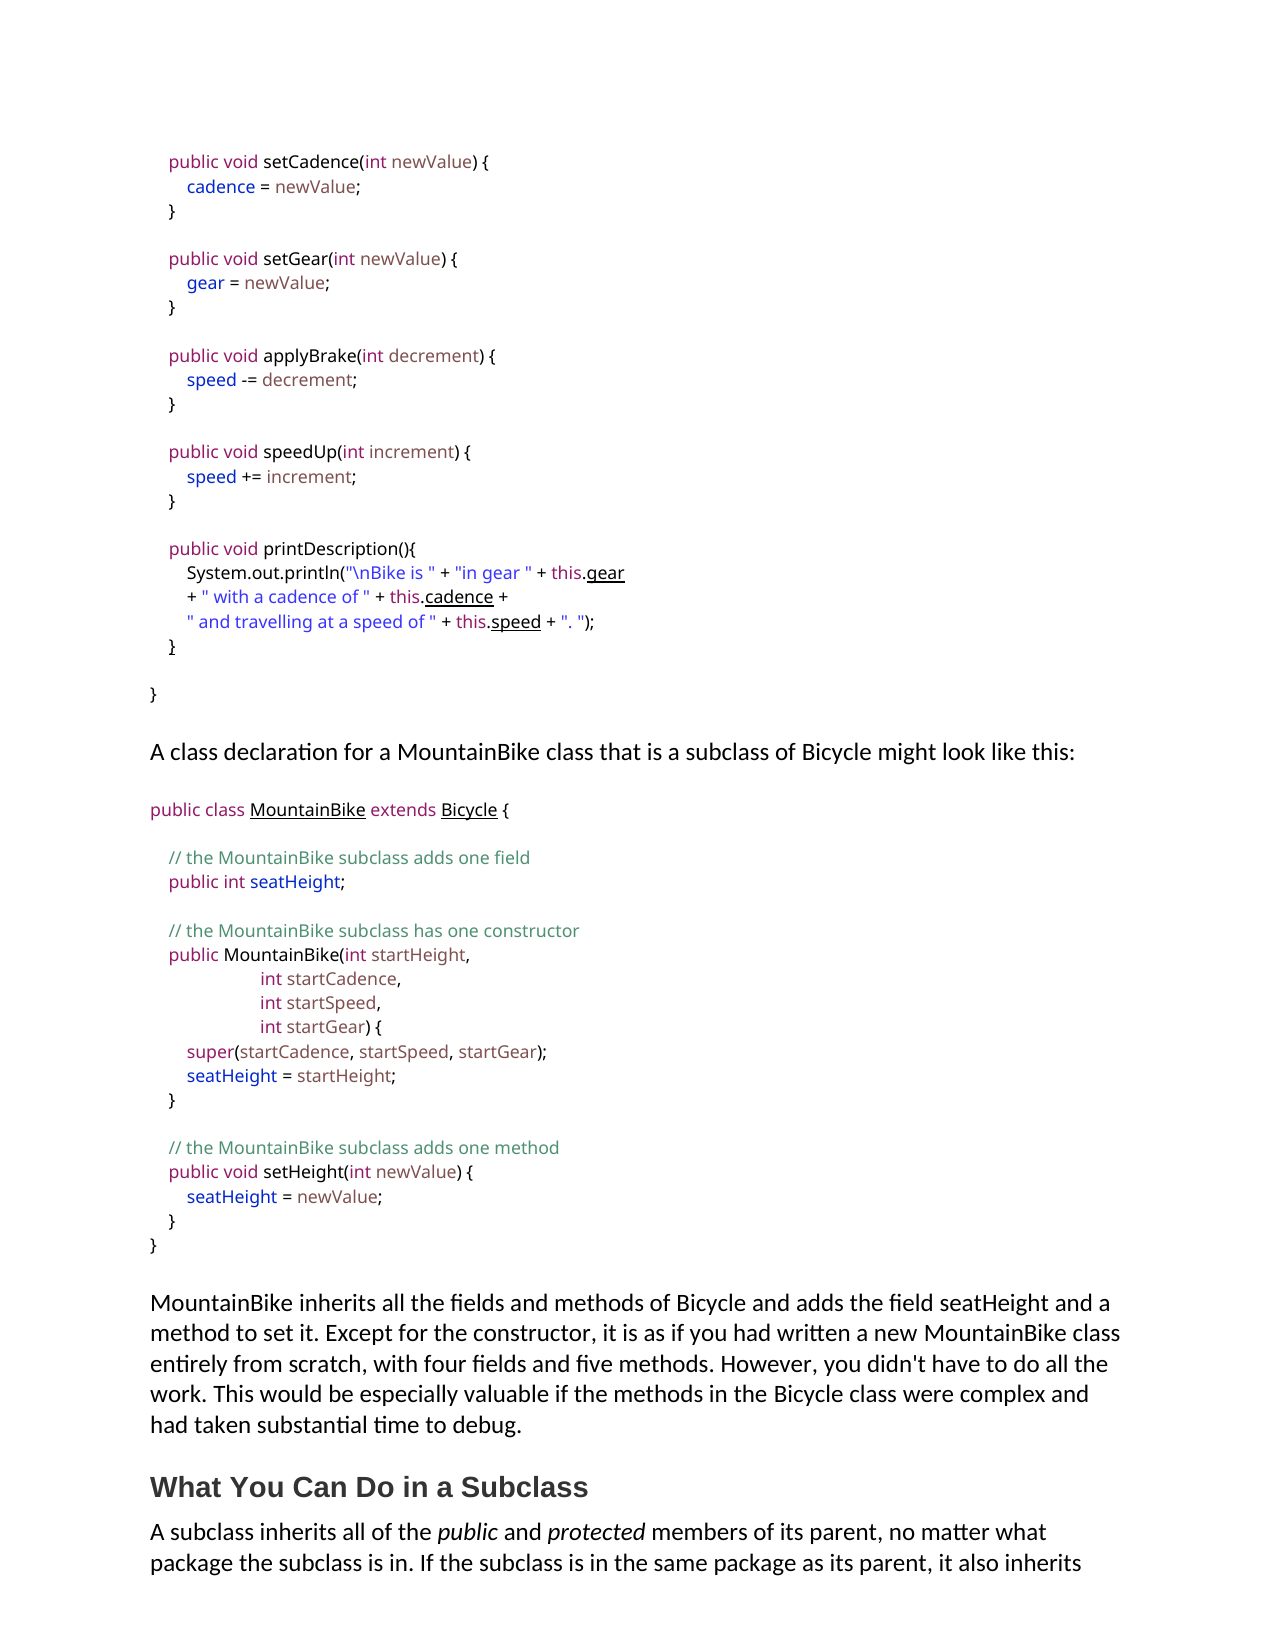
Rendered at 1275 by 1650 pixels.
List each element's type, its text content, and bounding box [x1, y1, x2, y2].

text int startSpeed, [150, 991, 1125, 1015]
text super(startCadence, startSpeed, startGear); [150, 1039, 1125, 1063]
text seatHeight = newValue; [150, 1184, 1125, 1208]
text } [150, 198, 1125, 222]
text " and travelling at a speed of " + this.speed + ". "); [150, 609, 1125, 633]
text System.out.println("\nBike is " + "in gear " + this.gear [150, 561, 1125, 585]
text } [150, 1232, 1125, 1257]
text public void printDescription(){ [150, 537, 1125, 561]
text } [150, 1087, 1125, 1112]
text } [150, 295, 1125, 319]
text public void applyBrake(int decrement) { [150, 343, 1125, 367]
text } [150, 682, 1125, 706]
text What You Can Do in a Subclass [150, 1470, 1125, 1504]
text A class declaration for a MountainBike class that is a subclass of Bicycle might look like this: [150, 736, 1125, 767]
text // the MountainBike subclass adds one field [150, 846, 1125, 870]
text speed += increment; [150, 464, 1125, 488]
text public void speedUp(int increment) { [150, 440, 1125, 464]
text public void setCadence(int newValue) { [150, 150, 1125, 174]
text int startCadence, [150, 967, 1125, 991]
text public void setHeight(int newValue) { [150, 1160, 1125, 1184]
text cadence = newValue; [150, 174, 1125, 198]
text speed -= decrement; [150, 367, 1125, 392]
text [150, 1516, 1125, 1577]
text + " with a cadence of " + this.cadence + [150, 585, 1125, 609]
text // the MountainBike subclass adds one method [150, 1136, 1125, 1160]
text int startGear) { [150, 1015, 1125, 1039]
text gear = newValue; [150, 271, 1125, 295]
text } [150, 1208, 1125, 1232]
text public int seatHeight; [150, 870, 1125, 894]
text public MountainBike(int startHeight, [150, 942, 1125, 967]
text seatHeight = startHeight; [150, 1063, 1125, 1087]
text } [150, 392, 1125, 416]
text public class MountainBike extends Bicycle { [150, 797, 1125, 822]
text MountainBike inherits all the fields and methods of Bicycle and adds the field seatHeight and a method to set it. Except for the constructor, it is as if you had written a new MountainBike class entirely from scratch, with four fields and five methods. However, you didn't have to do all the work. This would be especially valuable if the methods in the Bicycle class were complex and had taken substantial time to debug. [150, 1287, 1125, 1440]
text // the MountainBike subclass has one constructor [150, 918, 1125, 942]
text public void setGear(int newValue) { [150, 247, 1125, 271]
text } [150, 488, 1125, 512]
text } [150, 633, 1125, 657]
